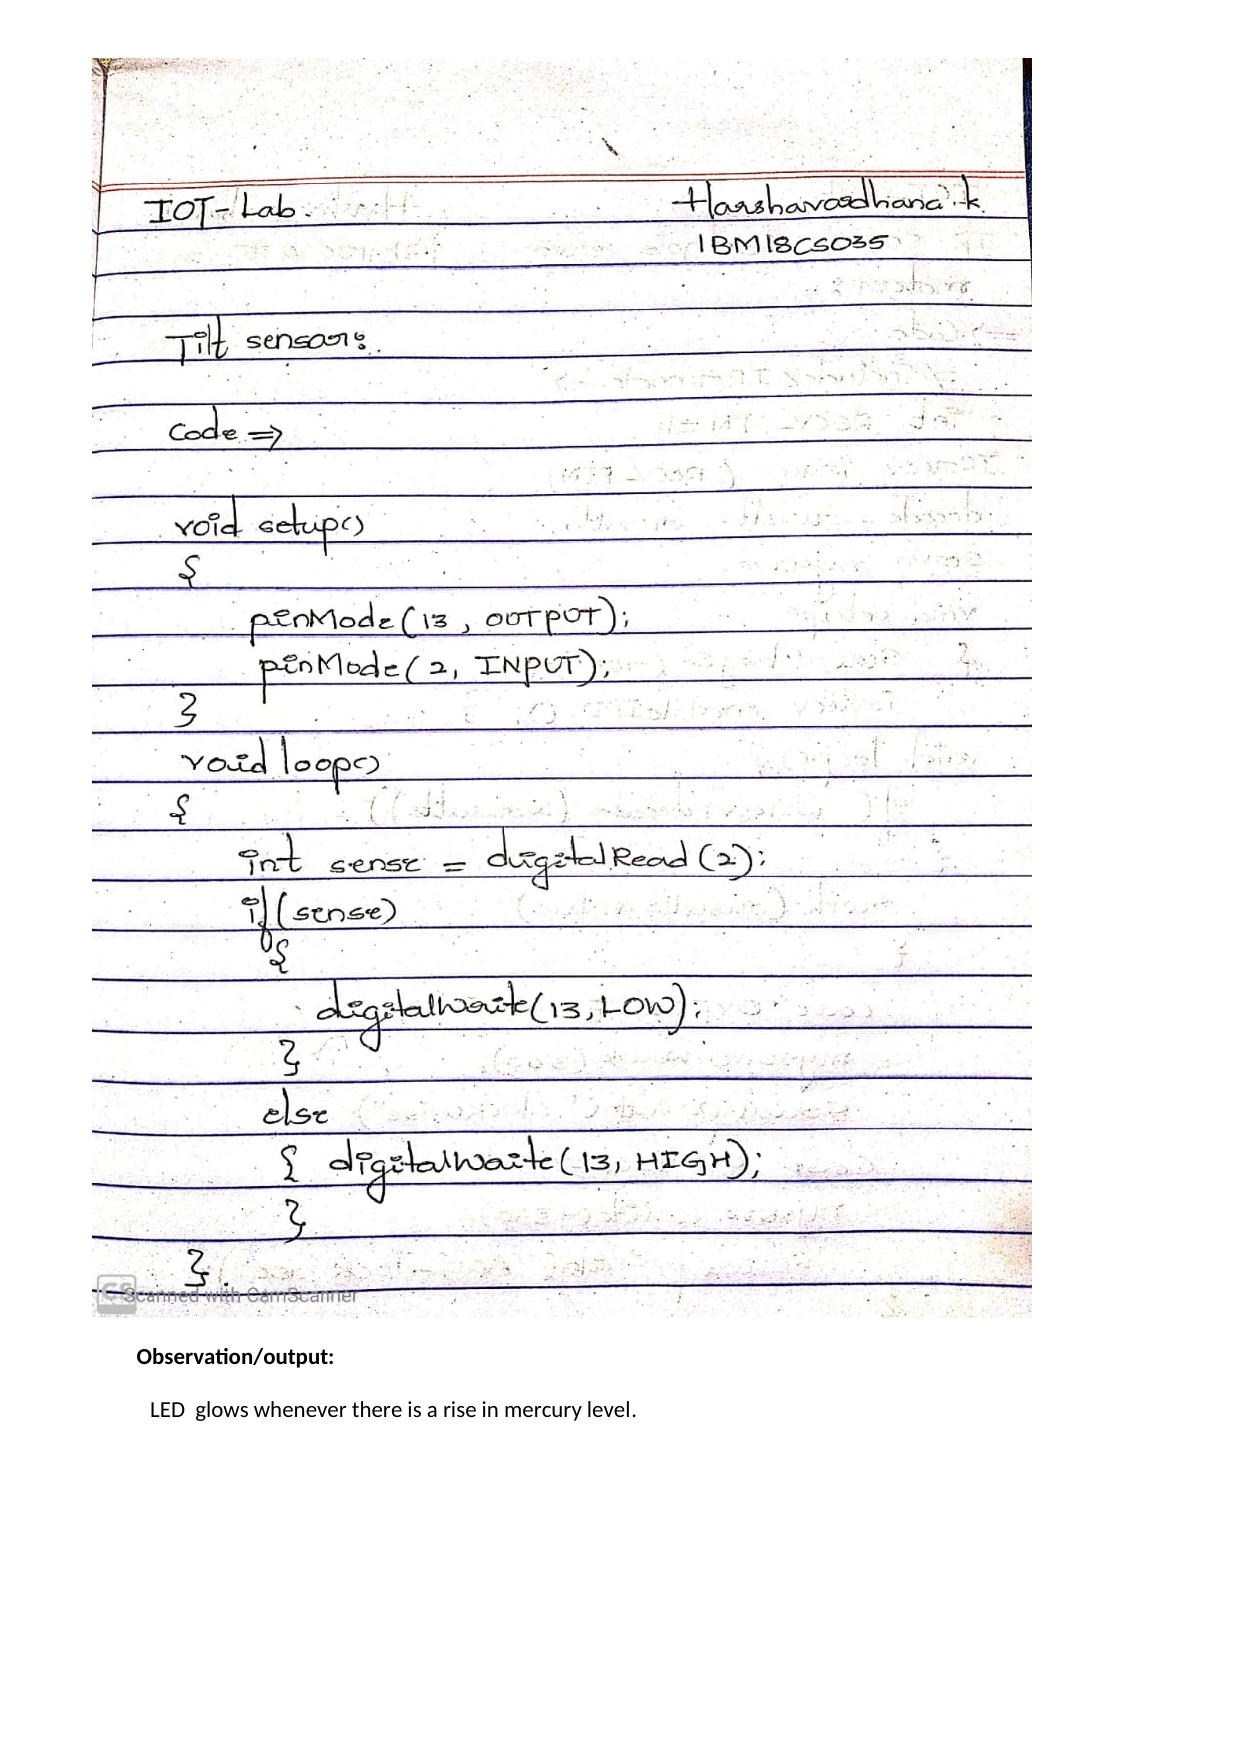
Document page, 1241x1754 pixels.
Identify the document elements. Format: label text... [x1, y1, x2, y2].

text LED glows whenever there is a rise in mercury level. [150, 1396, 1090, 1423]
list Observation/output: [136, 1342, 1090, 1371]
picture [92, 58, 1032, 1318]
